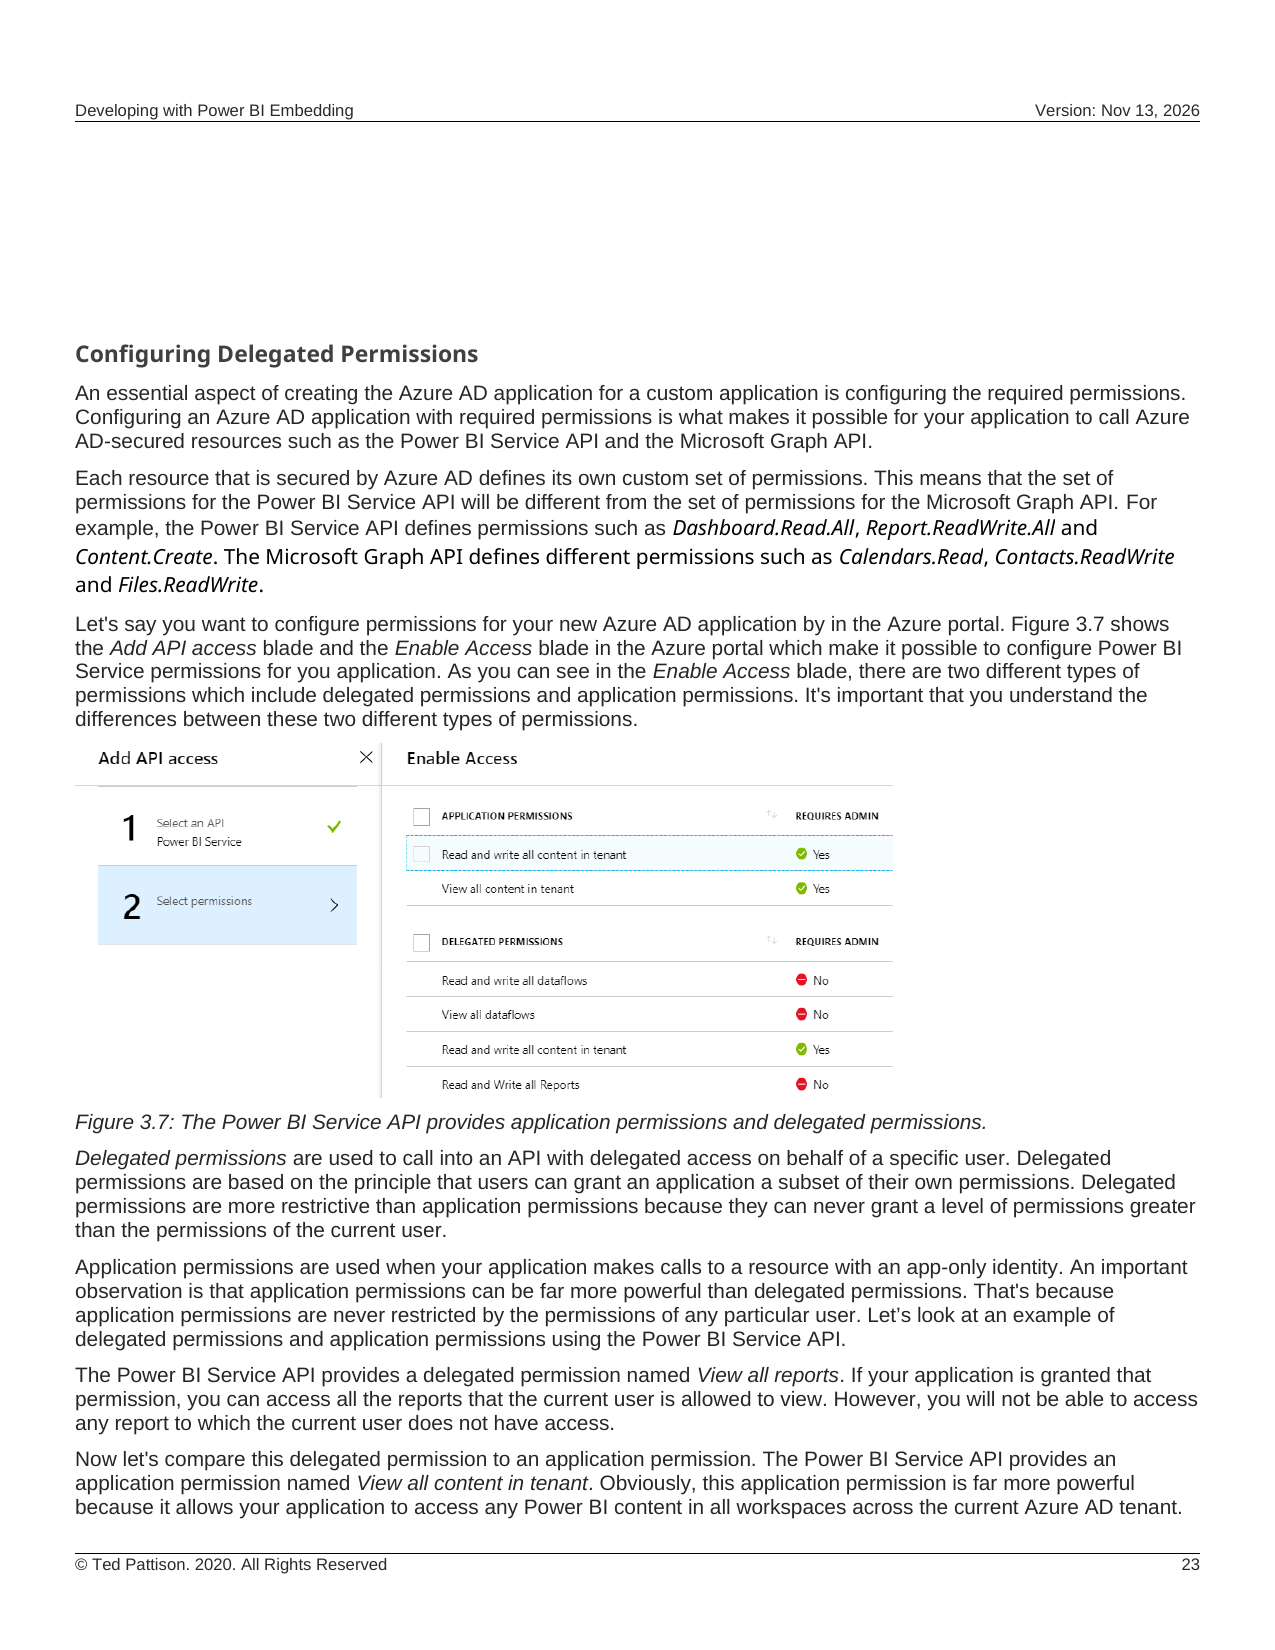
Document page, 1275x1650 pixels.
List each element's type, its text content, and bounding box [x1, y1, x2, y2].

picture [75, 743, 893, 1098]
text An essential aspect of creating the Azure AD application for a custom application is configuring the required permissions. Configuring an Azure AD application with required permissions is what makes it possible for your application to call Azure AD-secured resources such as the Power BI Service API and the Microsoft Graph API. [75, 381, 1200, 453]
text The Power BI Service API provides a delegated permission named View all reports. If your application is granted that permission, you can access all the reports that the current user is allowed to view. However, you will not be able to access any report to which the current user does not have access. [75, 1363, 1200, 1435]
subtitle Configuring Delegated Permissions [75, 337, 1200, 369]
text Application permissions are used when your application makes calls to a resource with an app-only identity. An important observation is that application permissions can be far more powerful than delegated permissions. That's because application permissions are never restricted by the permissions of any particular user. Let’s look at an example of delegated permissions and application permissions using the Power BI Service API. [75, 1254, 1200, 1350]
text Delegated permissions are used to call into an API with delegated access on behalf of a specific user. Delegated permissions are based on the principle that users can grant an application a subset of their own permissions. Delegated permissions are more restrictive than application permissions because they can never grant a level of permissions greater than the permissions of the current user. [75, 1146, 1200, 1242]
text Figure 3.7: The Power BI Service API provides application permissions and delegated permissions. [75, 1110, 1200, 1134]
text Let's say you want to configure permissions for your new Azure AD application by in the Azure portal. Figure 3.7 shows the Add API access blade and the Enable Access blade in the Azure portal which make it possible to configure Power BI Service permissions for you application. As you can see in the Enable Access blade, there are two different types of permissions which include delegated permissions and application permissions. It's important that you understand the differences between these two different types of permissions. [75, 611, 1200, 731]
text Each resource that is secured by Azure AD defines its own custom set of permissions. This means that the set of permissions for the Power BI Service API will be different from the set of permissions for the Microsoft Graph API. For example, the Power BI Service API defines permissions such as Dashboard.Read.All, Report.ReadWrite.All and Content.Create. The Microsoft Graph API defines different permissions such as Calendars.Read, Contacts.ReadWrite and Files.ReadWrite. [75, 466, 1200, 599]
text Now let's compare this delegated permission to an application permission. The Power BI Service API provides an application permission named View all content in tenant. Obviously, this application permission is far more powerful because it allows your application to access any Power BI content in all workspaces across the current Azure AD tenant. [75, 1447, 1200, 1519]
